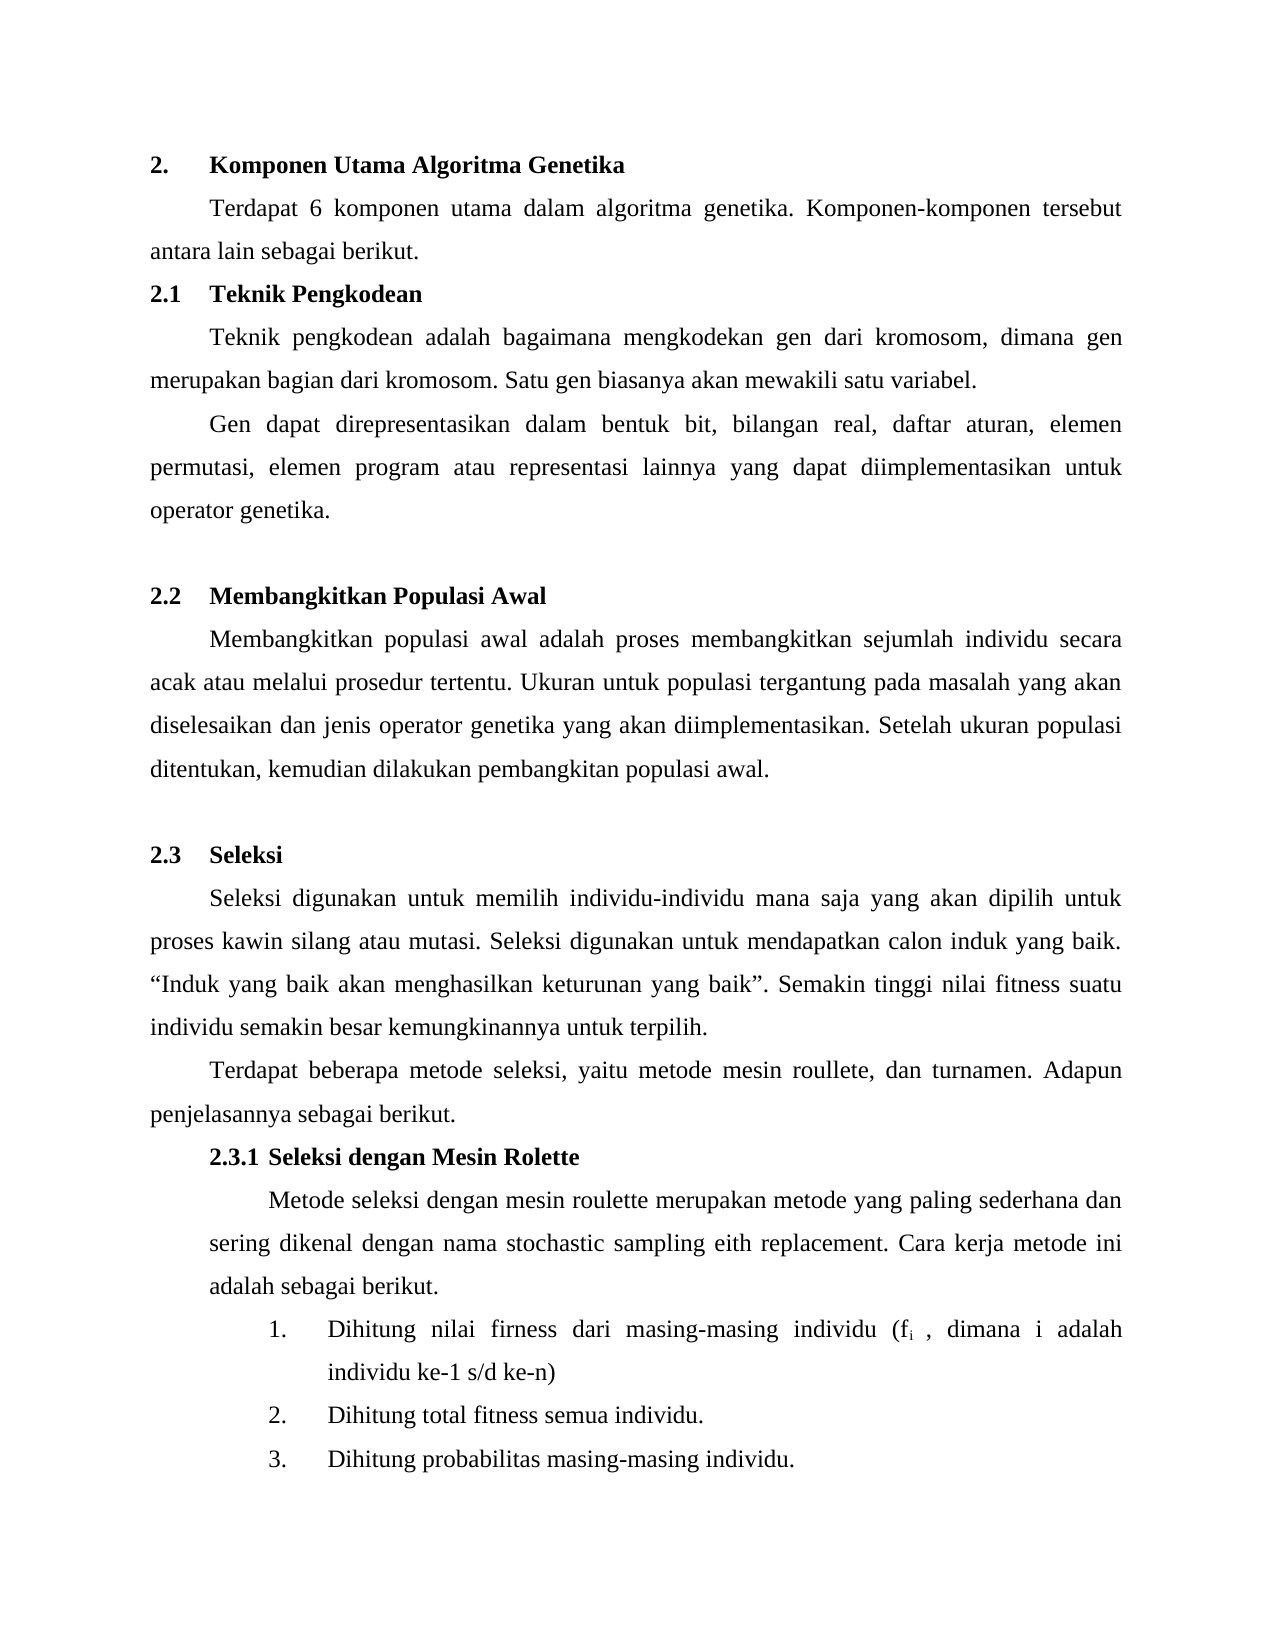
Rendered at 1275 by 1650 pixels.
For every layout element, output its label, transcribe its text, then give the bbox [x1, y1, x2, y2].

list Membangkitkan populasi awal adalah proses membangkitkan sejumlah individu secara acak atau melalui prosedur tertentu. Ukuran untuk populasi tergantung pada masalah yang akan diselesaikan dan jenis operator genetika yang akan diimplementasikan. Setelah ukuran populasi ditentukan, kemudian dilakukan pembangkitan populasi awal. [150, 624, 1123, 782]
list Terdapat beberapa metode seleksi, yaitu metode mesin roullete, dan turnamen. Adapun penjelasannya sebagai berikut. [150, 1056, 1123, 1127]
list Terdapat 6 komponen utama dalam algoritma genetika. Komponen-komponen tersebut antara lain sebagai berikut. [150, 193, 1123, 265]
list Metode seleksi dengan mesin roulette merupakan metode yang paling sederhana dan sering dikenal dengan nama stochastic sampling eith replacement. Cara kerja metode ini adalah sebagai berikut. [209, 1185, 1123, 1300]
list Komponen Utama Algoritma Genetika [150, 150, 1123, 179]
list Seleksi digunakan untuk memilih individu-individu mana saja yang akan dipilih untuk proses kawin silang atau mutasi. Seleksi digunakan untuk mendapatkan calon induk yang baik. “Induk yang baik akan menghasilkan keturunan yang baik”. Semakin tinggi nilai fitness suatu individu semakin besar kemungkinannya untuk terpilih. [150, 883, 1123, 1041]
list Dihitung nilai firness dari masing-masing individu (fi , dimana i adalah individu ke-1 s/d ke-n) [268, 1314, 1123, 1386]
list Seleksi [150, 840, 1123, 869]
list Dihitung total fitness semua individu. [268, 1401, 1123, 1429]
list Dihitung probabilitas masing-masing individu. [268, 1444, 1123, 1472]
list Teknik pengkodean adalah bagaimana mengkodekan gen dari kromosom, dimana gen merupakan bagian dari kromosom. Satu gen biasanya akan mewakili satu variabel. [150, 322, 1123, 394]
list Membangkitkan Populasi Awal [150, 581, 1123, 610]
list Seleksi dengan Mesin Rolette [209, 1142, 1123, 1171]
list Gen dapat direpresentasikan dalam bentuk bit, bilangan real, daftar aturan, elemen permutasi, elemen program atau representasi lainnya yang dapat diimplementasikan untuk operator genetika. [150, 409, 1123, 524]
list Teknik Pengkodean [150, 279, 1123, 308]
